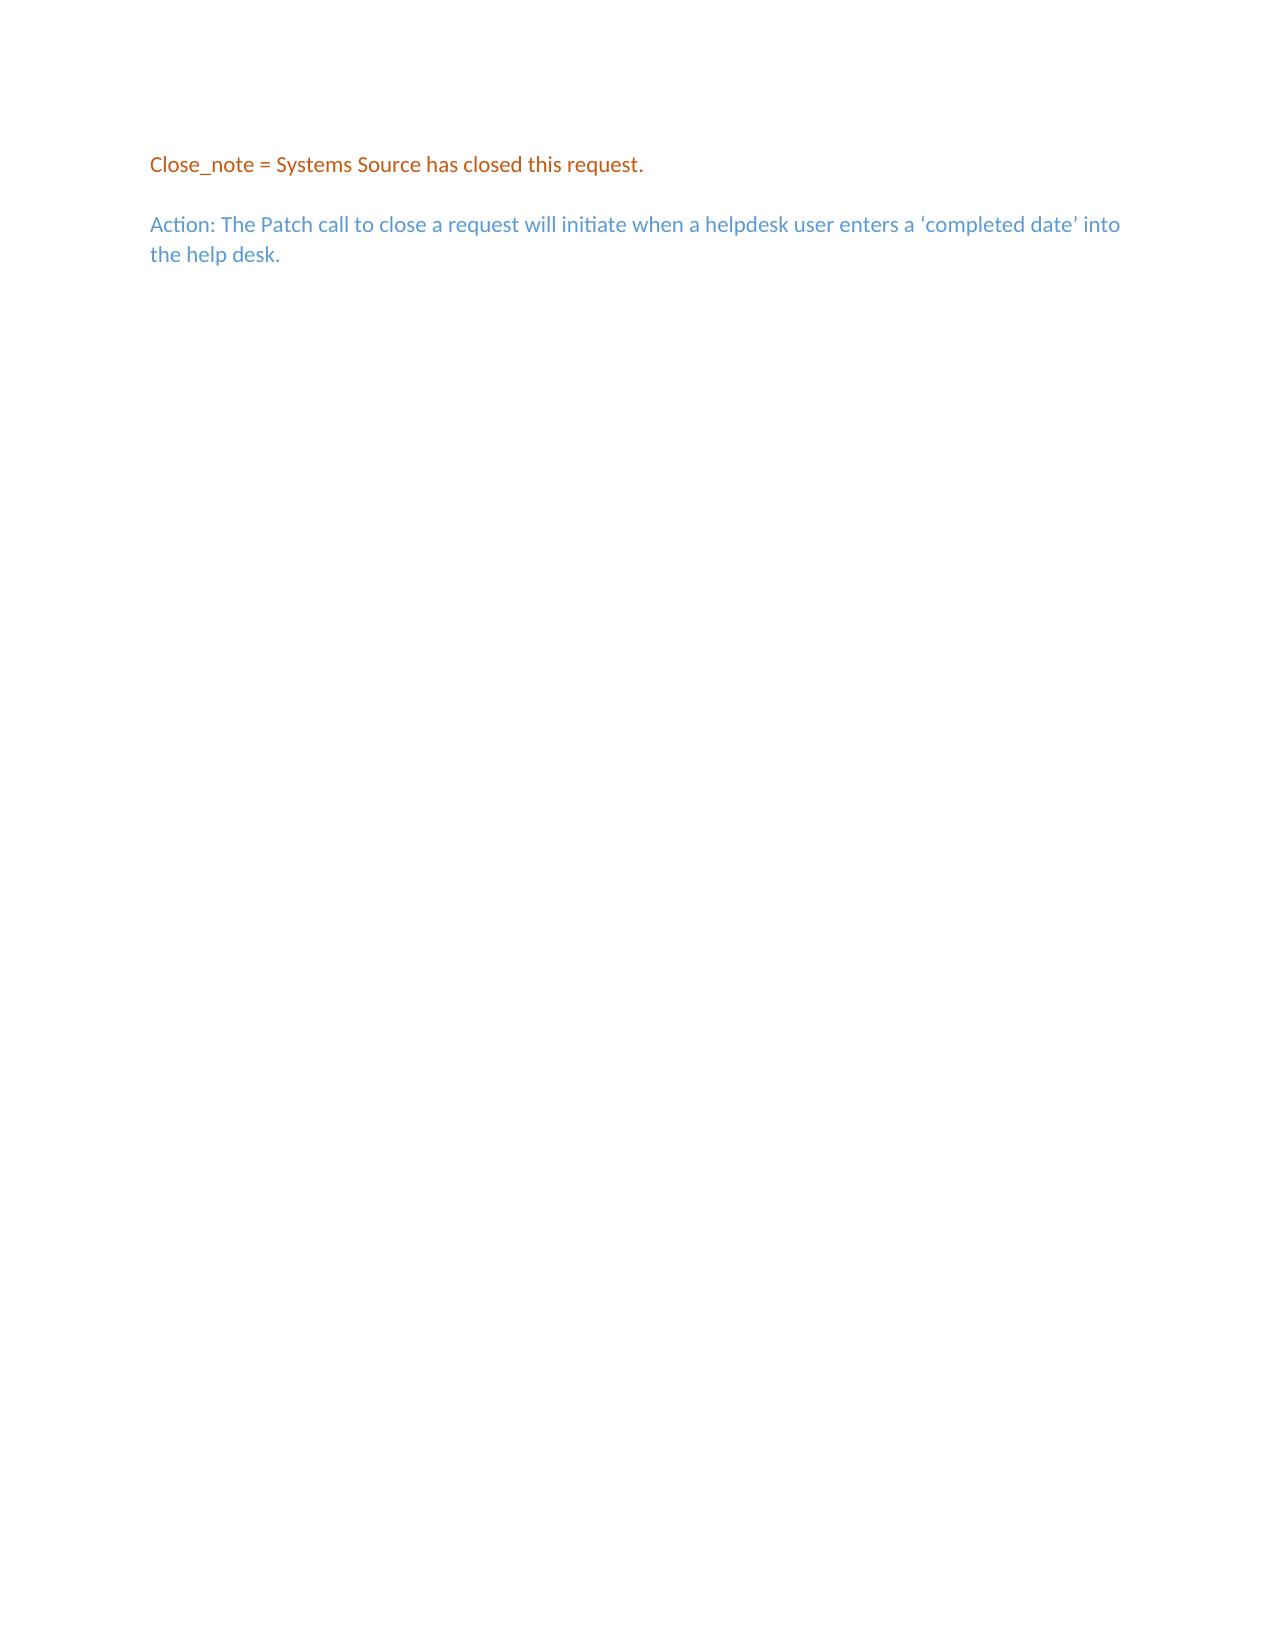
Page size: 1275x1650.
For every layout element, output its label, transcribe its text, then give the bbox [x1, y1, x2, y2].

text Close_note = Systems Source has closed this request. [150, 150, 1125, 178]
text Action: The Patch call to close a request will initiate when a helpdesk user enters a ‘completed date’ into the help desk. [150, 210, 1125, 269]
